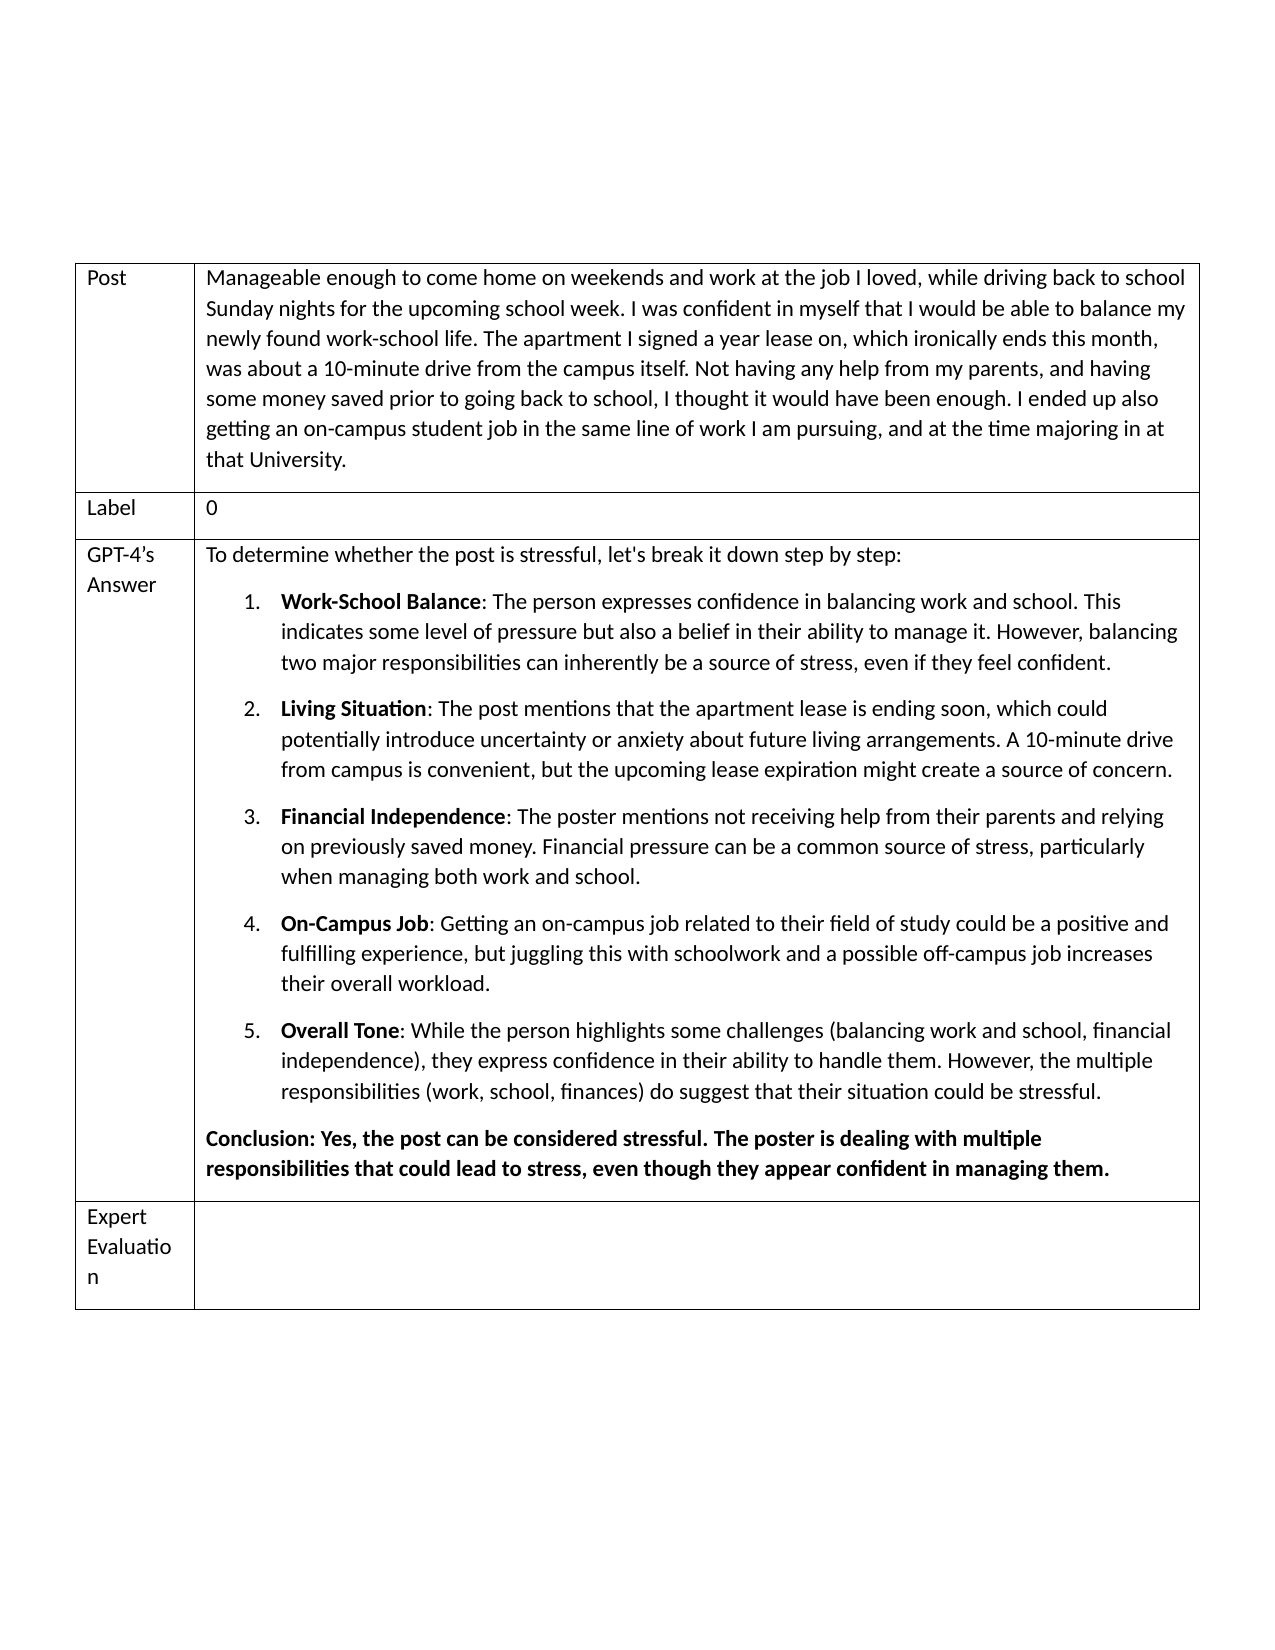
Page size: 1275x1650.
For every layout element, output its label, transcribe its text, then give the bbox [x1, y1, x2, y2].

table_cell 0 [195, 493, 1199, 539]
table_cell [195, 1202, 1199, 1309]
table_cell To determine whether the post is stressful, let's break it down step by step: Work-School Balance: The person expresses confidence in balancing work and school. This indicates some level of pressure but also a belief in their ability to manage it. However, balancing two major responsibilities can inherently be a source of stress, even if they feel confident. Living Situation: The post mentions that the apartment lease is ending soon, which could potentially introduce uncertainty or anxiety about future living arrangements. A 10-minute drive from campus is convenient, but the upcoming lease expiration might create a source of concern. Financial Independence: The poster mentions not receiving help from their parents and relying on previously saved money. Financial pressure can be a common source of stress, particularly when managing both work and school. On-Campus Job: Getting an on-campus job related to their field of study could be a positive and fulfilling experience, but juggling this with schoolwork and a possible off-campus job increases their overall workload. Overall Tone: While the person highlights some challenges (balancing work and school, financial independence), they express confidence in their ability to handle them. However, the multiple responsibilities (work, school, finances) do suggest that their situation could be stressful. Conclusion: Yes, the post can be considered stressful. The poster is dealing with multiple responsibilities that could lead to stress, even though they appear confident in managing them. [195, 540, 1199, 1201]
table_header Manageable enough to come home on weekends and work at the job I loved, while driving back to school Sunday nights for the upcoming school week. I was confident in myself that I would be able to balance my newly found work-school life. The apartment I signed a year lease on, which ironically ends this month, was about a 10-minute drive from the campus itself. Not having any help from my parents, and having some money saved prior to going back to school, I thought it would have been enough. I ended up also getting an on-campus student job in the same line of work I am pursuing, and at the time majoring in at that University. [195, 264, 1199, 492]
table_cell Expert Evaluation [76, 1202, 194, 1309]
table_cell Label [76, 493, 194, 539]
table_header Post [76, 264, 194, 492]
table_cell GPT-4’s Answer [76, 540, 194, 1201]
